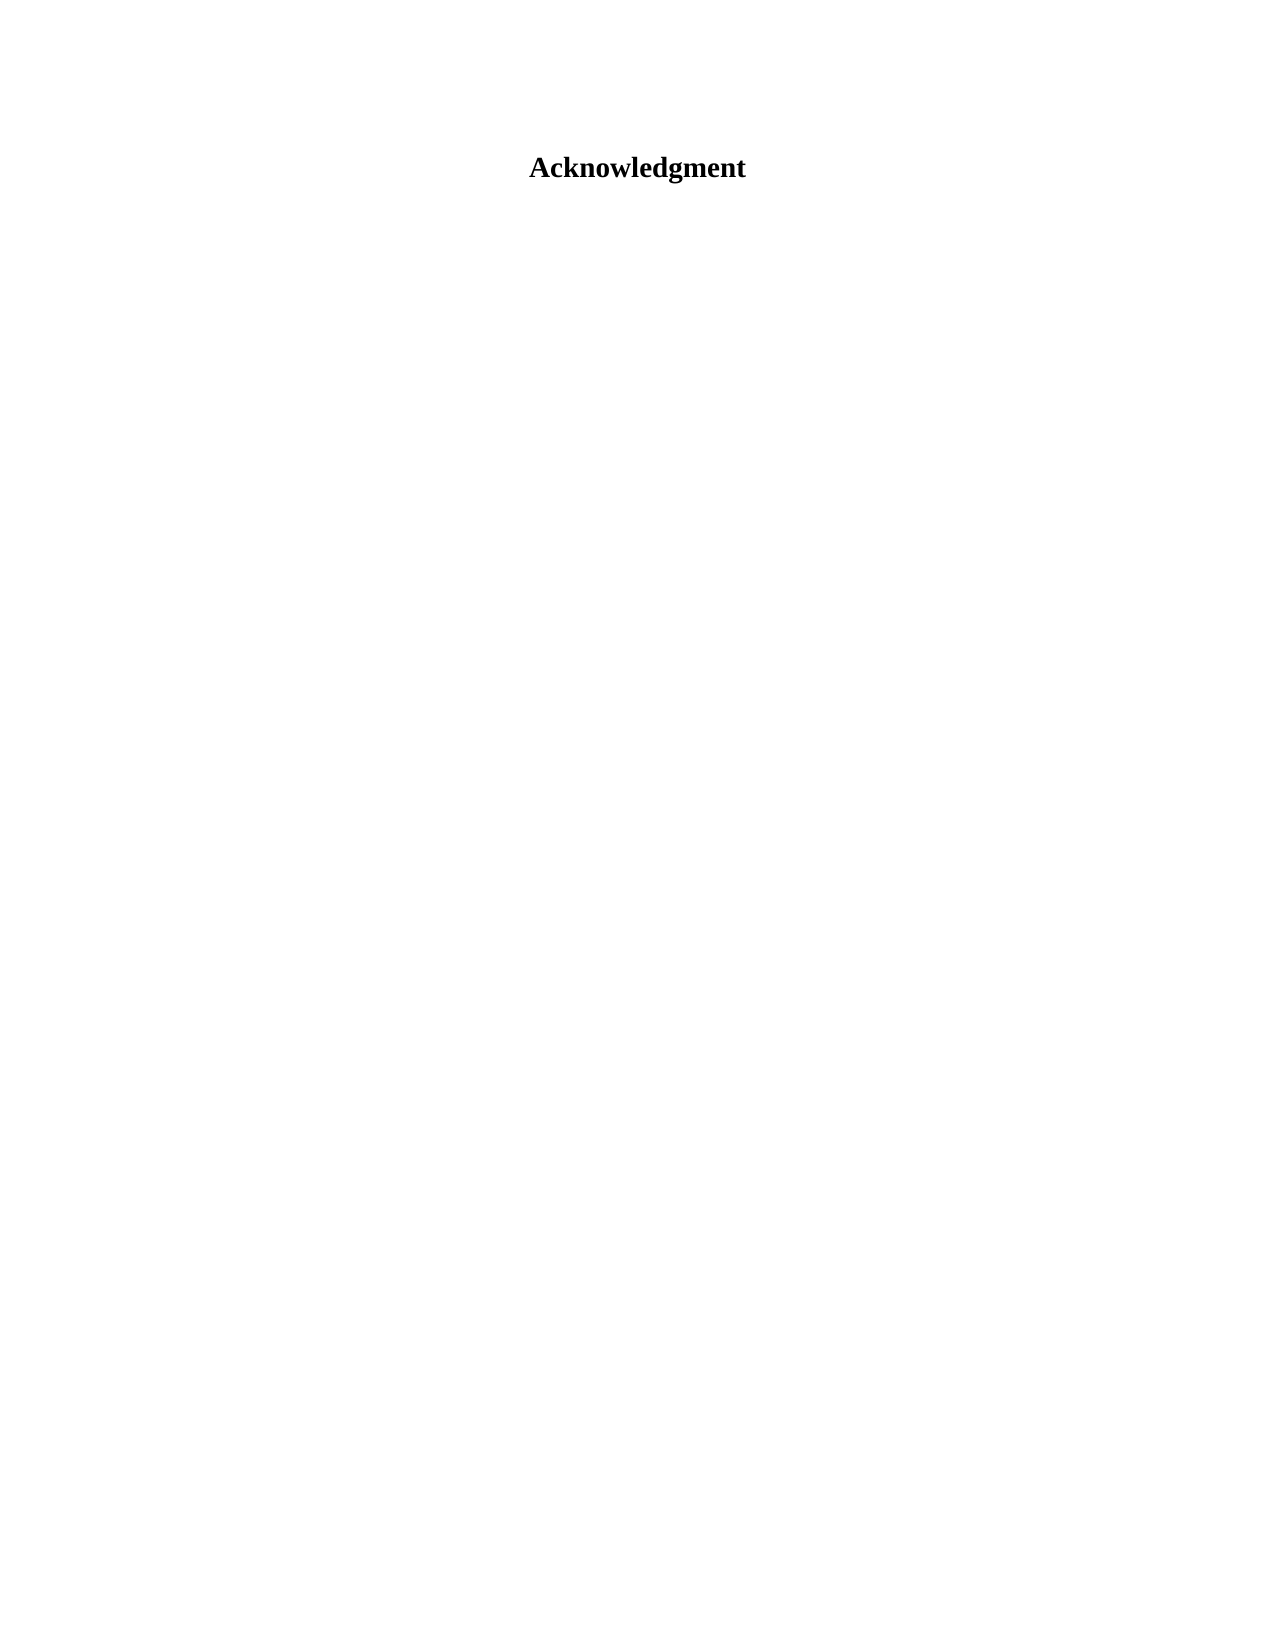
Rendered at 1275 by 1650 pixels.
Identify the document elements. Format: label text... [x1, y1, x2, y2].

text Acknowledgment [150, 150, 1125, 183]
